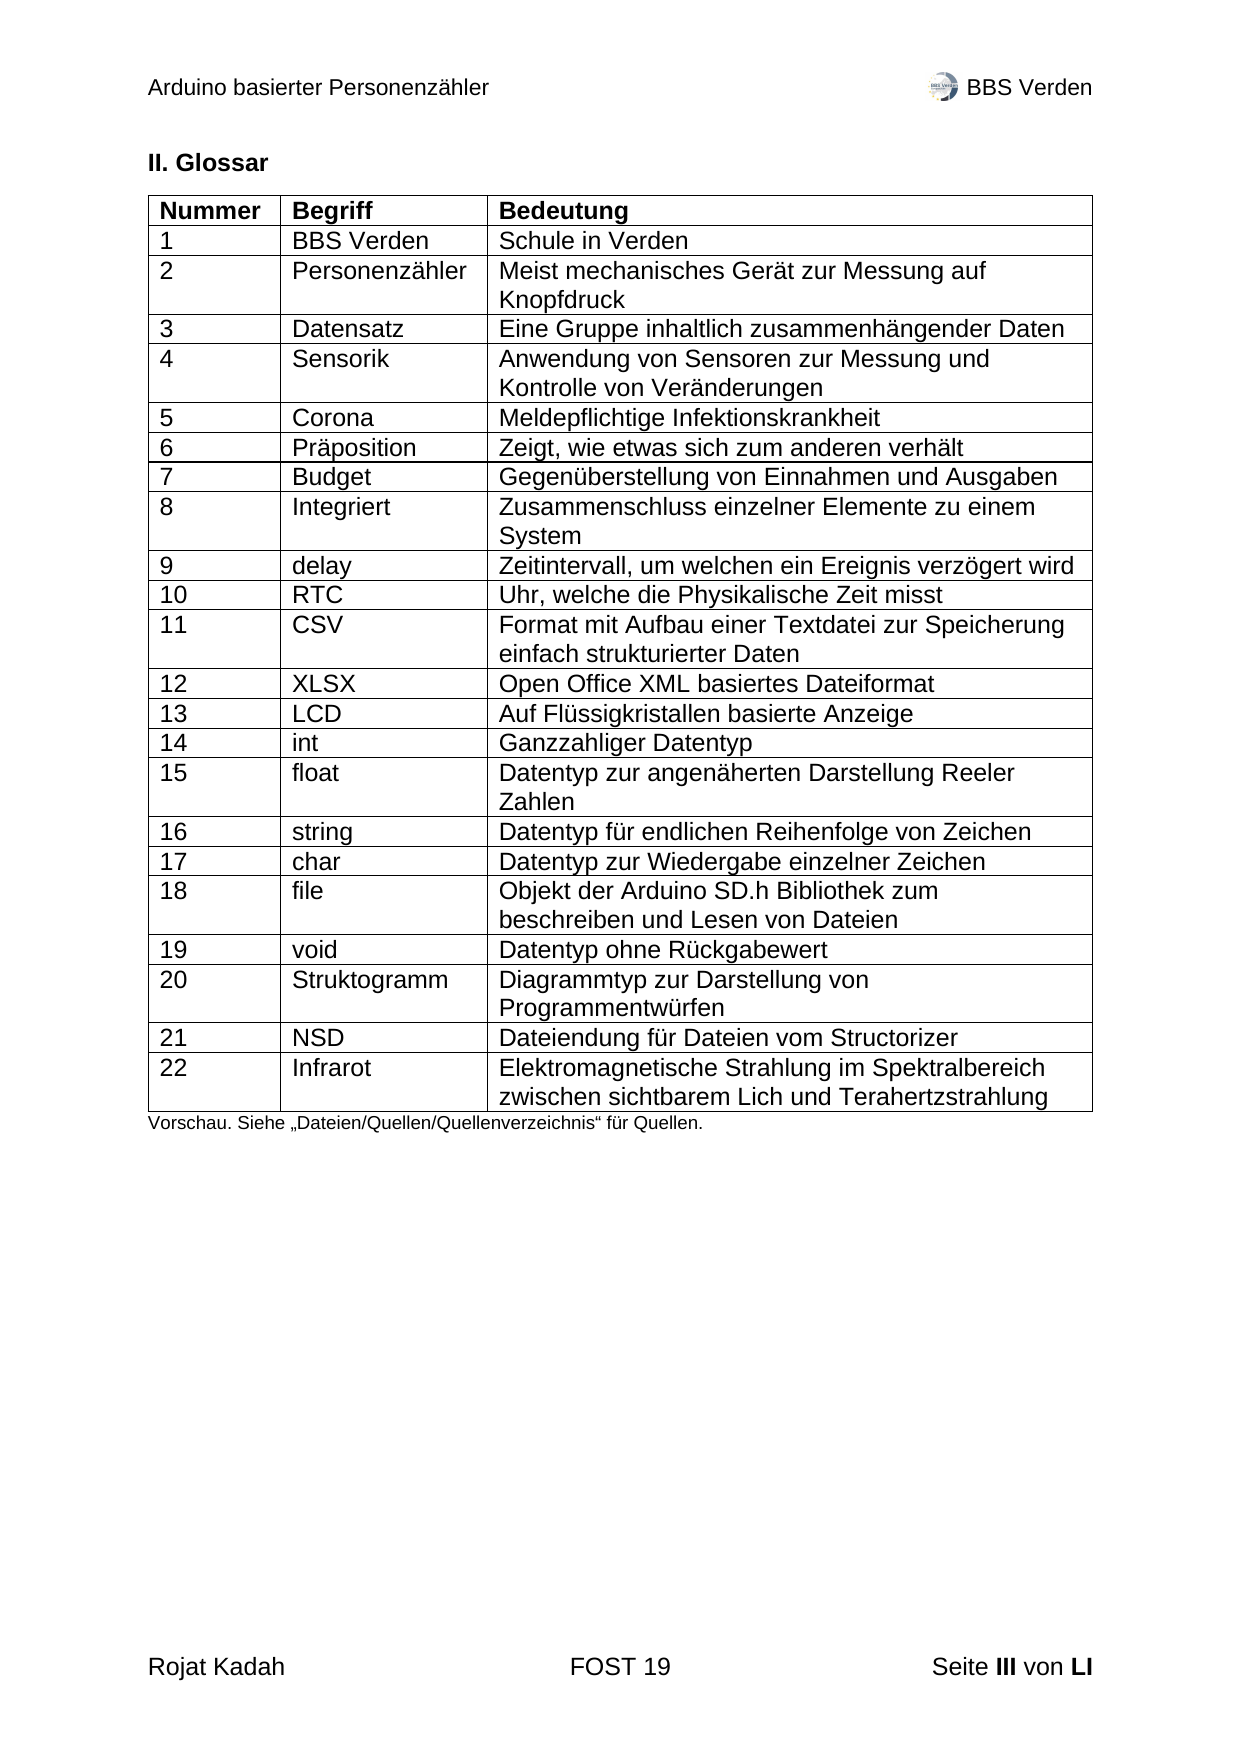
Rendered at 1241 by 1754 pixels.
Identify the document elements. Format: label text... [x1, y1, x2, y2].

table_cell Open Office XML basiertes Dateiformat [488, 669, 1092, 698]
table_cell Infrarot [281, 1053, 487, 1111]
table_cell Gegenüberstellung von Einnahmen und Ausgaben [488, 463, 1092, 491]
table_cell 17 [149, 847, 280, 875]
table_cell 2 [149, 256, 280, 313]
table_cell 4 [149, 344, 280, 402]
table_cell Sensorik [281, 344, 487, 402]
table_cell 22 [149, 1053, 280, 1111]
table_cell 20 [149, 965, 280, 1022]
table_cell 8 [149, 492, 280, 550]
table_cell 11 [149, 610, 280, 668]
table_cell 7 [149, 463, 280, 491]
table_cell delay [281, 551, 487, 579]
table_cell Struktogramm [281, 965, 487, 1022]
table_header Nummer [149, 196, 280, 225]
table_cell 1 [149, 226, 280, 255]
table_cell string [281, 817, 487, 846]
table_cell Datentyp zur Wiedergabe einzelner Zeichen [488, 847, 1092, 875]
table_cell Objekt der Arduino SD.h Bibliothek zum beschreiben und Lesen von Dateien [488, 876, 1092, 934]
table_cell 3 [149, 315, 280, 343]
table_cell Corona [281, 403, 487, 432]
table_cell Elektromagnetische Strahlung im Spektralbereich zwischen sichtbarem Lich und Terahertzstrahlung [488, 1053, 1092, 1111]
table_cell Datensatz [281, 315, 487, 343]
table_cell 13 [149, 699, 280, 727]
table_cell 9 [149, 551, 280, 579]
table_cell 10 [149, 581, 280, 609]
table_cell 12 [149, 669, 280, 698]
table_cell Ganzzahliger Datentyp [488, 729, 1092, 757]
table_cell Zeitintervall, um welchen ein Ereignis verzögert wird [488, 551, 1092, 579]
table_cell Eine Gruppe inhaltlich zusammenhängender Daten [488, 315, 1092, 343]
table_cell 19 [149, 935, 280, 964]
table_cell Datentyp ohne Rückgabewert [488, 935, 1092, 964]
table_cell Meist mechanisches Gerät zur Messung auf Knopfdruck [488, 256, 1092, 313]
table_cell XLSX [281, 669, 487, 698]
table_cell int [281, 729, 487, 757]
table_cell char [281, 847, 487, 875]
table_cell float [281, 758, 487, 816]
table_cell Zeigt, wie etwas sich zum anderen verhält [488, 433, 1092, 461]
table_cell 14 [149, 729, 280, 757]
table_cell Datentyp zur angenäherten Darstellung Reeler Zahlen [488, 758, 1092, 816]
table_cell file [281, 876, 487, 934]
table_cell 6 [149, 433, 280, 461]
table_cell 5 [149, 403, 280, 432]
table_cell Schule in Verden [488, 226, 1092, 255]
table_cell Personenzähler [281, 256, 487, 313]
text Vorschau. Siehe „Dateien/Quellen/Quellenverzeichnis“ für Quellen. [148, 1112, 1093, 1133]
table_cell Integriert [281, 492, 487, 550]
table_cell Budget [281, 463, 487, 491]
table_cell Datentyp für endlichen Reihenfolge von Zeichen [488, 817, 1092, 846]
table_cell 21 [149, 1023, 280, 1052]
table_cell 18 [149, 876, 280, 934]
table_cell Uhr, welche die Physikalische Zeit misst [488, 581, 1092, 609]
table_header Bedeutung [488, 196, 1092, 225]
text II. Glossar [148, 148, 1093, 176]
table_cell NSD [281, 1023, 487, 1052]
table_cell Meldepflichtige Infektionskrankheit [488, 403, 1092, 432]
table_cell void [281, 935, 487, 964]
table_cell CSV [281, 610, 487, 668]
table_cell Dateiendung für Dateien vom Structorizer [488, 1023, 1092, 1052]
table_cell Auf Flüssigkristallen basierte Anzeige [488, 699, 1092, 727]
table_cell Format mit Aufbau einer Textdatei zur Speicherung einfach strukturierter Daten [488, 610, 1092, 668]
table_cell BBS Verden [281, 226, 487, 255]
table_cell 16 [149, 817, 280, 846]
table_header Begriff [281, 196, 487, 225]
table_cell Zusammenschluss einzelner Elemente zu einem System [488, 492, 1092, 550]
table_cell RTC [281, 581, 487, 609]
table_cell LCD [281, 699, 487, 727]
table_cell 15 [149, 758, 280, 816]
table_cell Diagrammtyp zur Darstellung von Programmentwürfen [488, 965, 1092, 1022]
picture [925, 72, 964, 101]
table_cell Anwendung von Sensoren zur Messung und Kontrolle von Veränderungen [488, 344, 1092, 402]
table_cell Präposition [281, 433, 487, 461]
